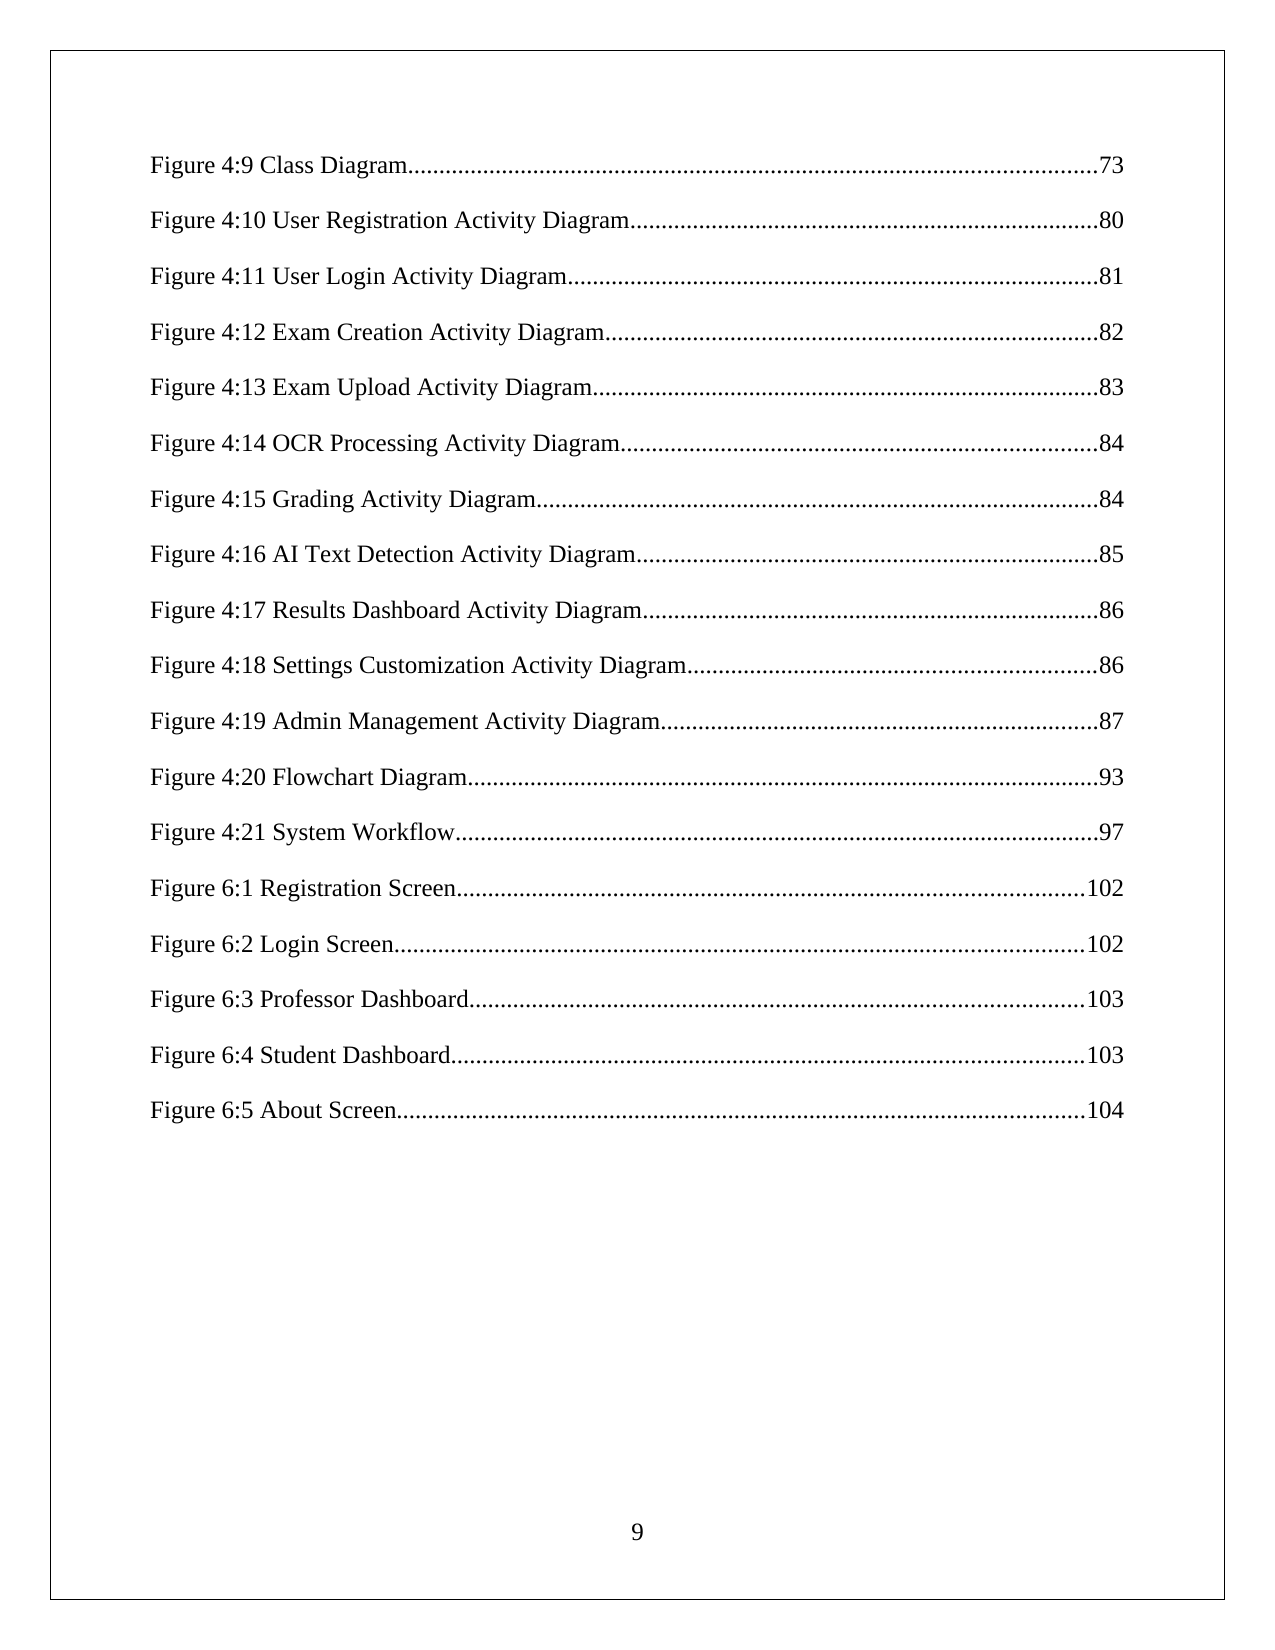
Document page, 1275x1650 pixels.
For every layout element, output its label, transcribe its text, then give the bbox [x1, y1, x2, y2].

text Figure ‎4:15 Grading Activity Diagram 84 [150, 484, 1125, 512]
text Figure ‎6:4 Student Dashboard 103 [150, 1040, 1125, 1069]
text Figure ‎4:16 AI Text Detection Activity Diagram 85 [150, 539, 1125, 568]
text Figure ‎6:1 Registration Screen 102 [150, 873, 1125, 902]
text Figure ‎6:5 About Screen 104 [150, 1096, 1125, 1124]
text Figure ‎4:14 OCR Processing Activity Diagram 84 [150, 428, 1125, 457]
text Figure ‎4:11 User Login Activity Diagram 81 [150, 261, 1125, 290]
text Figure ‎4:9 Class Diagram 73 [150, 150, 1125, 179]
text Figure ‎4:21 System Workflow 97 [150, 817, 1125, 846]
text Figure ‎4:13 Exam Upload Activity Diagram 83 [150, 372, 1125, 401]
text Figure ‎6:2 Login Screen 102 [150, 929, 1125, 957]
text Figure ‎4:19 Admin Management Activity Diagram 87 [150, 706, 1125, 735]
text Figure ‎4:18 Settings Customization Activity Diagram 86 [150, 651, 1125, 679]
text Figure ‎4:12 Exam Creation Activity Diagram 82 [150, 317, 1125, 346]
text Figure ‎4:20 Flowchart Diagram 93 [150, 762, 1125, 791]
text Figure ‎4:17 Results Dashboard Activity Diagram 86 [150, 595, 1125, 624]
text Figure ‎4:10 User Registration Activity Diagram 80 [150, 206, 1125, 234]
text Figure ‎6:3 Professor Dashboard 103 [150, 984, 1125, 1013]
